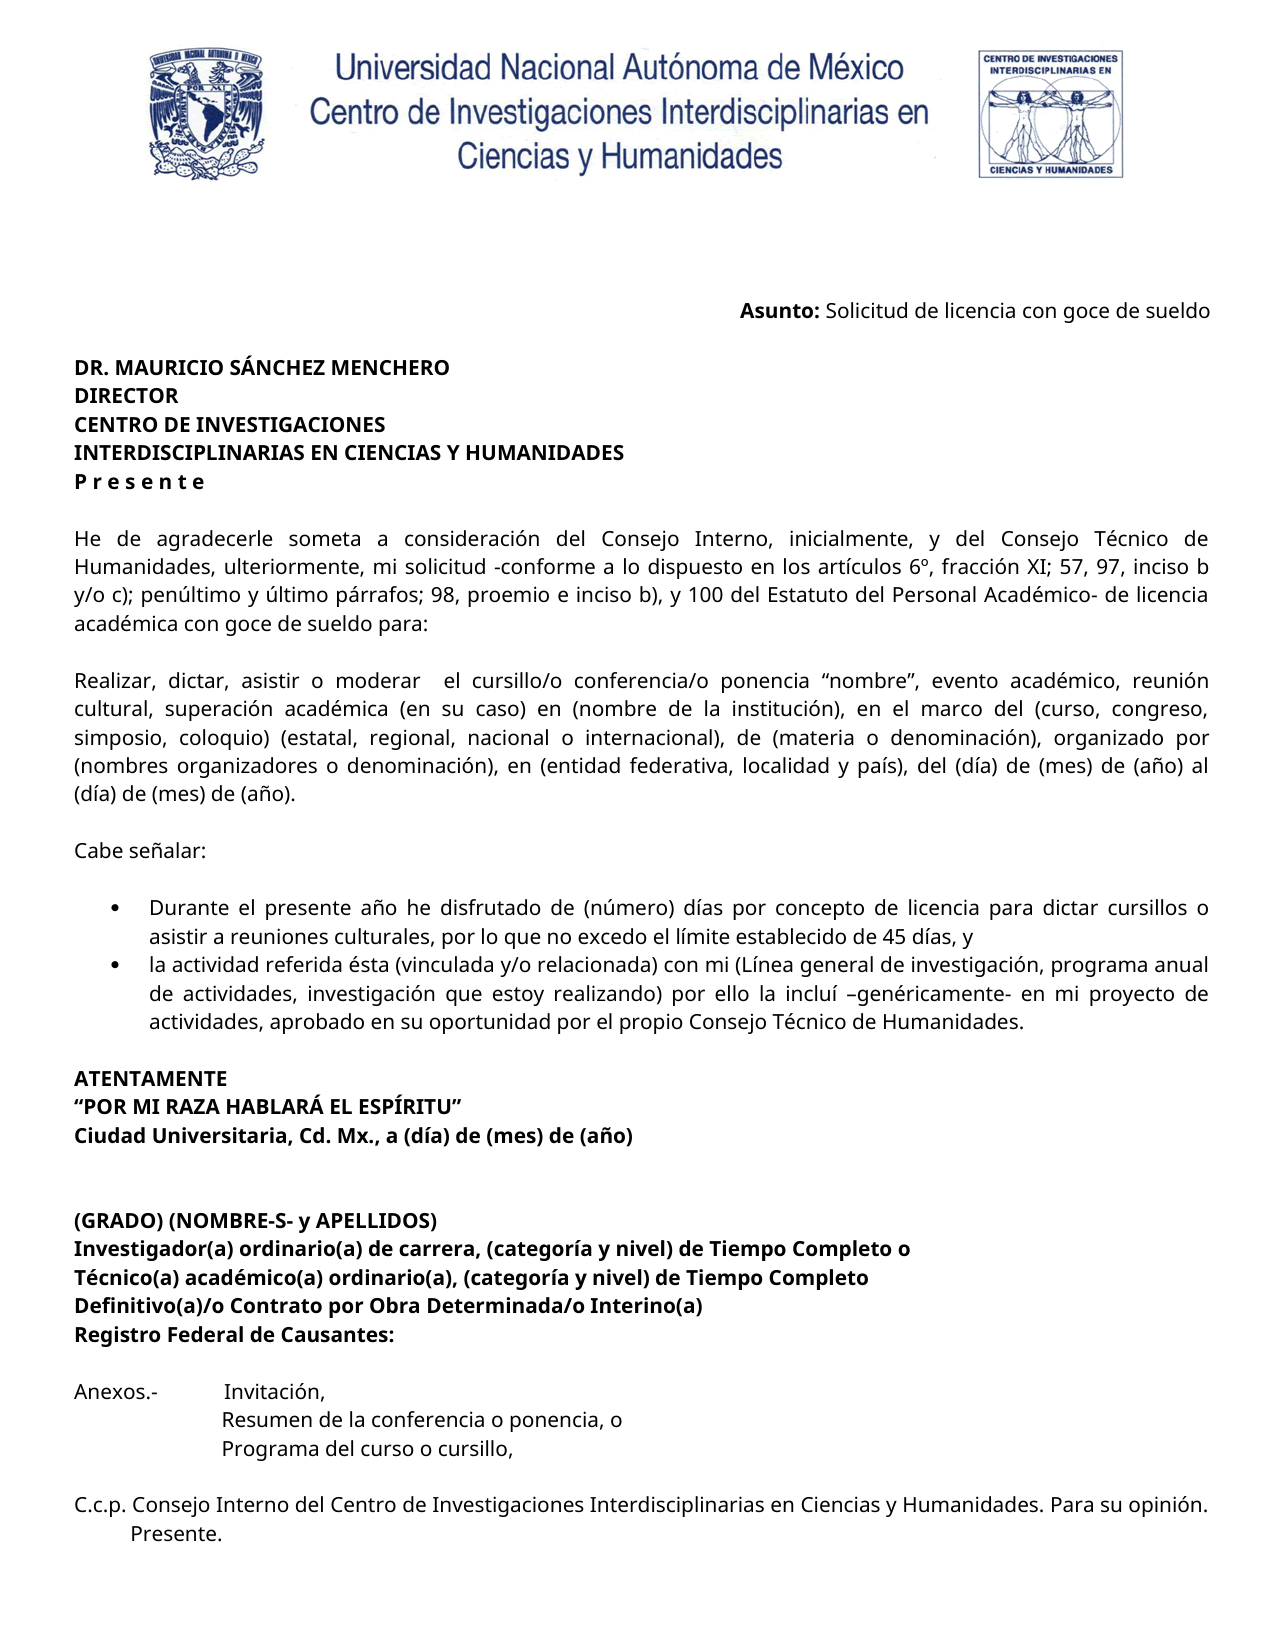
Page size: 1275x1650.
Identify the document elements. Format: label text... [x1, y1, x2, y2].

text Resumen de la conferencia o ponencia, o [148, 1405, 1211, 1434]
picture [144, 44, 1125, 182]
text DIRECTOR [74, 381, 1211, 410]
text Programa del curso o cursillo, [148, 1434, 1211, 1462]
text ATENTAMENTE [74, 1064, 1211, 1092]
text Realizar, dictar, asistir o moderar el cursillo/o conferencia/o ponencia “nombre”, evento académico, reunión cultural, superación académica (en su caso) en (nombre de la institución), en el marco del (curso, congreso, simposio, coloquio) (estatal, regional, nacional o internacional), de (materia o denominación), organizado por (nombres organizadores o denominación), en (entidad federativa, localidad y país), del (día) de (mes) de (año) al (día) de (mes) de (año). [74, 666, 1211, 808]
text (GRADO) (NOMBRE-S- y APELLIDOS) [74, 1206, 1211, 1234]
text Registro Federal de Causantes: [74, 1320, 1211, 1348]
text P r e s e n t e [74, 467, 1211, 495]
text Investigador(a) ordinario(a) de carrera, (categoría y nivel) de Tiempo Completo o [74, 1234, 1211, 1263]
text DR. MAURICIO SÁNCHEZ MENCHERO [74, 353, 1211, 381]
text Definitivo(a)/o Contrato por Obra Determinada/o Interino(a) [74, 1291, 1211, 1320]
text CENTRO DE INVESTIGACIONES [74, 410, 1211, 438]
text He de agradecerle someta a consideración del Consejo Interno, inicialmente, y del Consejo Técnico de Humanidades, ulteriormente, mi solicitud -conforme a lo dispuesto en los artículos 6º, fracción XI; 57, 97, inciso b y/o c); penúltimo y último párrafos; 98, proemio e inciso b), y 100 del Estatuto del Personal Académico- de licencia académica con goce de sueldo para: [74, 524, 1211, 637]
text “POR MI RAZA HABLARÁ EL ESPÍRITU” [74, 1092, 1211, 1121]
text Anexos.- Invitación, [74, 1377, 1211, 1405]
text INTERDISCIPLINARIAS EN CIENCIAS Y HUMANIDADES [74, 438, 1211, 467]
list la actividad referida ésta (vinculada y/o relacionada) con mi (Línea general de investigación, programa anual de actividades, investigación que estoy realizando) por ello la incluí –genéricamente- en mi proyecto de actividades, aprobado en su oportunidad por el propio Consejo Técnico de Humanidades. [111, 950, 1211, 1036]
text C.c.p. Consejo Interno del Centro de Investigaciones Interdisciplinarias en Ciencias y Humanidades. Para su opinión. Presente. [74, 1491, 1211, 1547]
text Técnico(a) académico(a) ordinario(a), (categoría y nivel) de Tiempo Completo [74, 1263, 1211, 1291]
text Ciudad Universitaria, Cd. Mx., a (día) de (mes) de (año) [74, 1121, 1211, 1149]
list Durante el presente año he disfrutado de (número) días por concepto de licencia para dictar cursillos o asistir a reuniones culturales, por lo que no excedo el límite establecido de 45 días, y [111, 893, 1211, 950]
text Cabe señalar: [74, 836, 1211, 865]
text Asunto: Solicitud de licencia con goce de sueldo [74, 296, 1211, 324]
